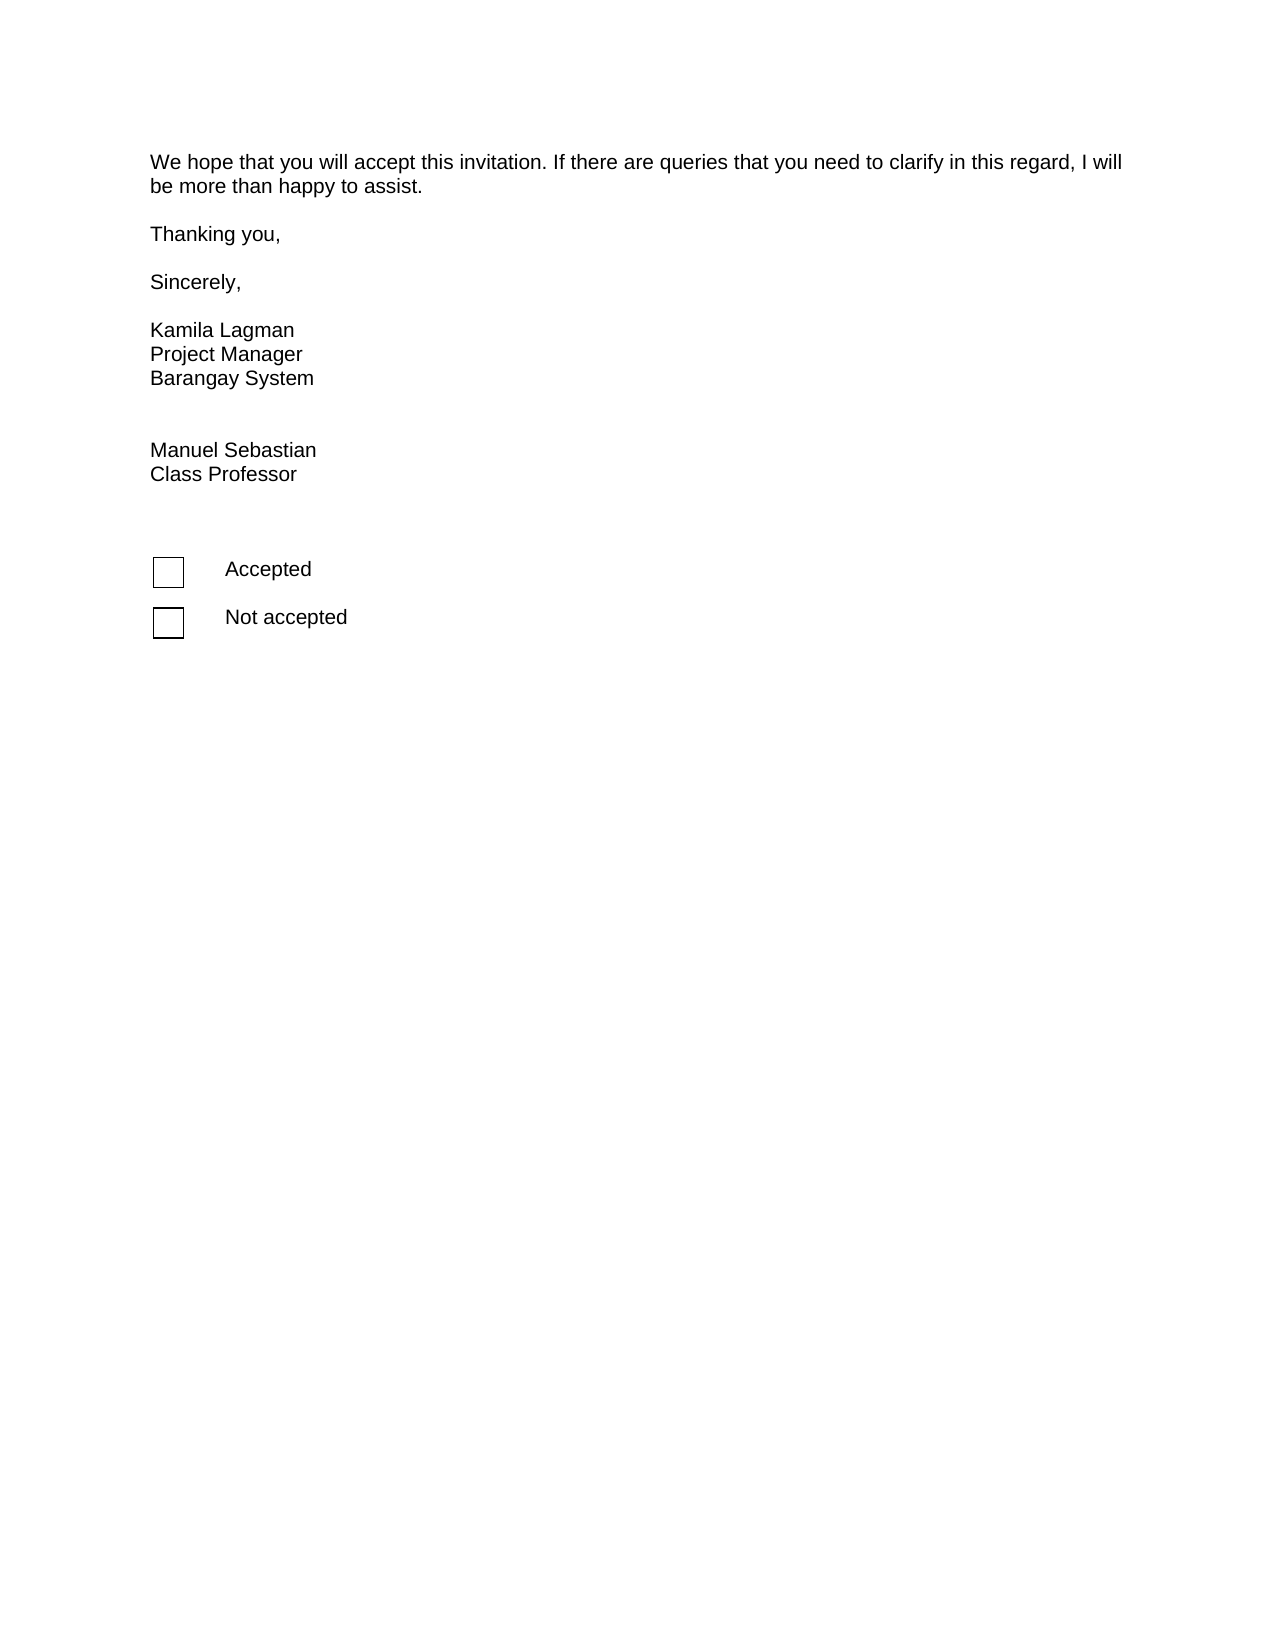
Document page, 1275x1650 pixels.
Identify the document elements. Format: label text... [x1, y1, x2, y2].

text We hope that you will accept this invitation. If there are queries that you need to clarify in this regard, I will be more than happy to assist. [150, 150, 1125, 198]
text Sincerely, [150, 270, 1125, 294]
text Kamila Lagman [150, 318, 1125, 342]
text Barangay System [150, 366, 1125, 389]
text Class Professor [150, 461, 1125, 485]
text Accepted [184, 557, 1125, 581]
text Project Manager [150, 342, 1125, 366]
text Not accepted [150, 605, 1125, 629]
text Manuel Sebastian [150, 437, 1125, 461]
text Thanking you, [150, 222, 1125, 246]
